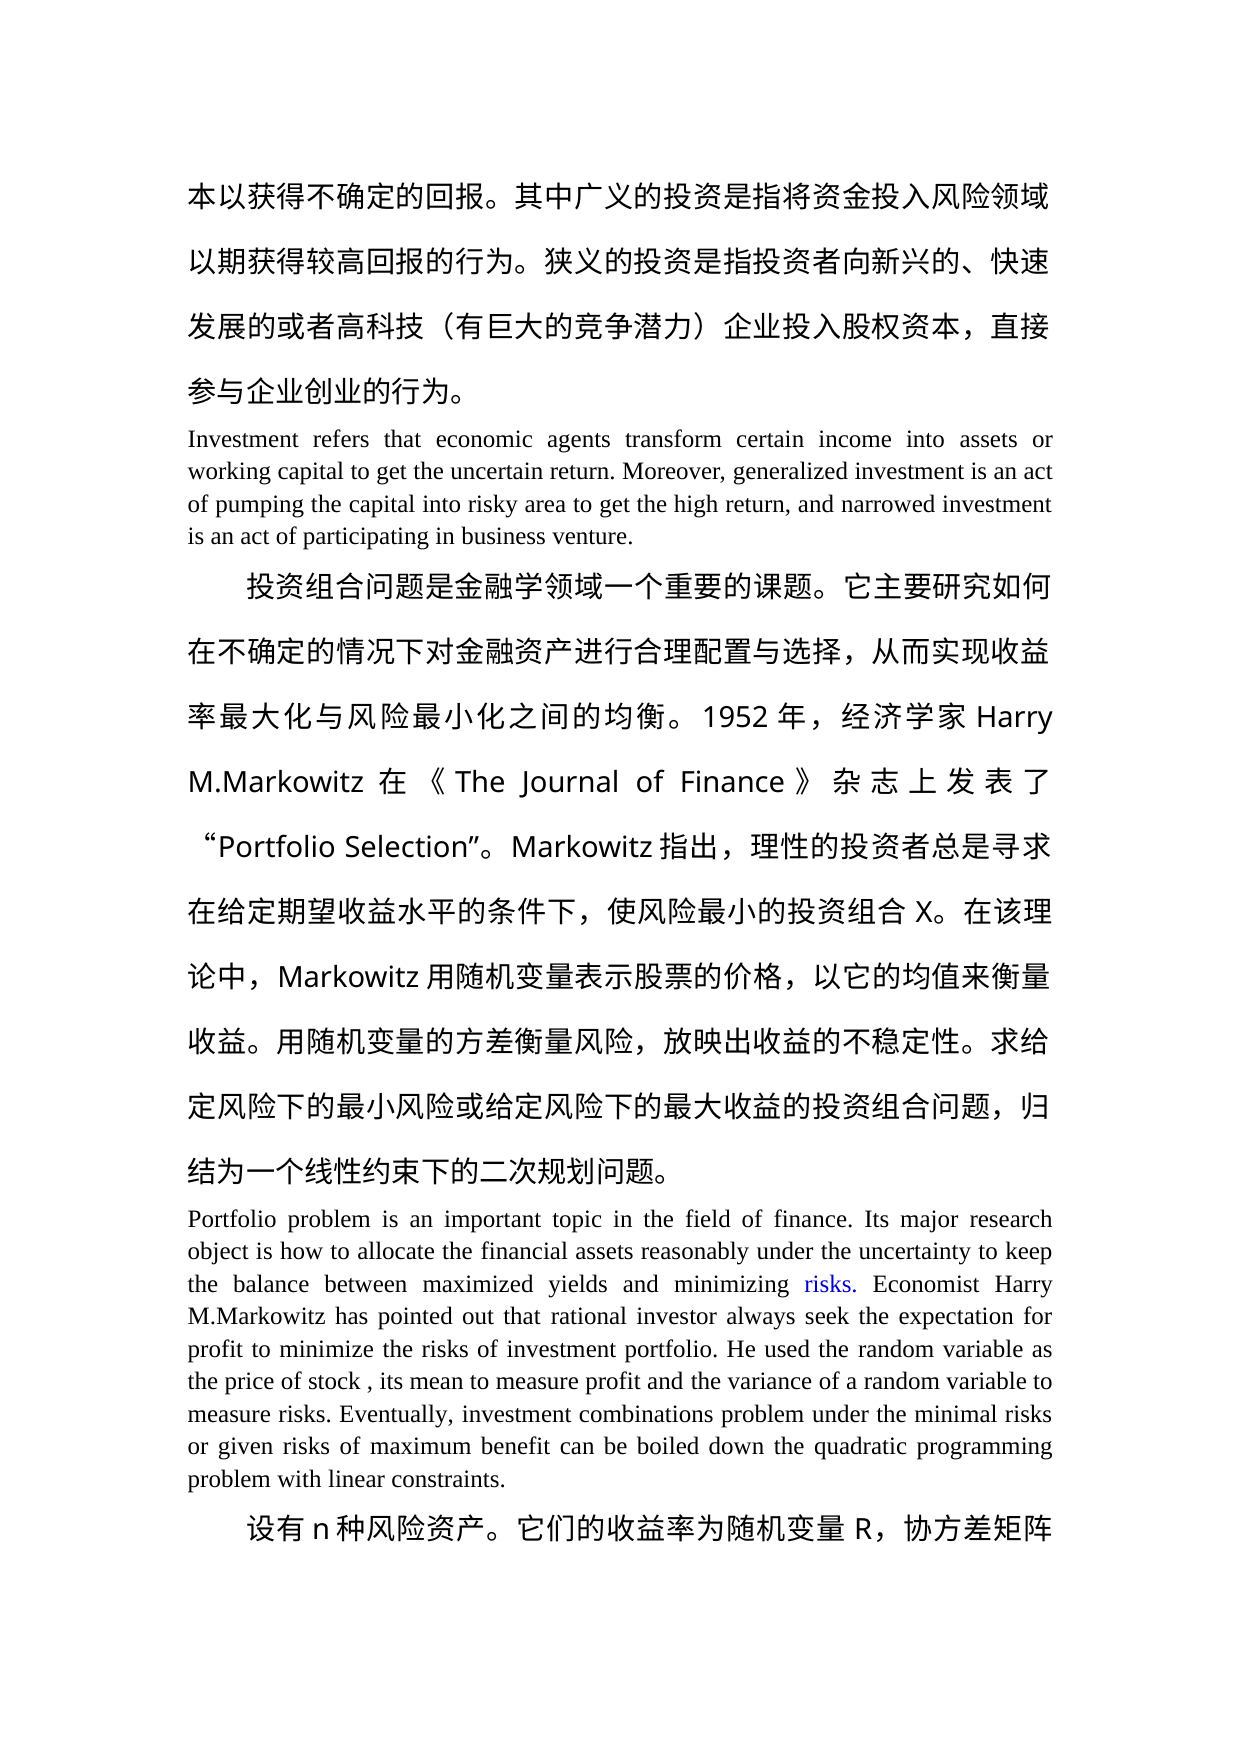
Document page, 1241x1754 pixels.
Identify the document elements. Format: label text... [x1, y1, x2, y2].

text Portfolio problem is an important topic in the field of finance. Its major research object is how to allocate the financial assets reasonably under the uncertainty to keep the balance between maximized yields and minimizing risks. Economist Harry M.Markowitz has pointed out that rational investor always seek the expectation for profit to minimize the risks of investment portfolio. He used the random variable as the price of stock , its mean to measure profit and the variance of a random variable to measure risks. Eventually, investment combinations problem under the minimal risks or given risks of maximum benefit can be boiled down the quadratic programming problem with linear constraints. [187, 1202, 1053, 1494]
text 投资组合问题是金融学领域一个重要的课题。它主要研究如何在不确定的情况下对金融资产进行合理配置与选择，从而实现收益率最大化与风险最小化之间的均衡。1952年，经济学家Harry M.Markowitz在《The Journal of Finance》杂志上发表了“Portfolio Selection”。Markowitz指出，理性的投资者总是寻求在给定期望收益水平的条件下，使风险最小的投资组合X。在该理论中，Markowitz用随机变量表示股票的价格，以它的均值来衡量收益。用随机变量的方差衡量风险，放映出收益的不稳定性。求给定风险下的最小风险或给定风险下的最大收益的投资组合问题，归结为一个线性约束下的二次规划问题。 [187, 552, 1053, 1202]
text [187, 162, 1053, 422]
text Investment refers that economic agents transform certain income into assets or working capital to get the uncertain return. Moreover, generalized investment is an act of pumping the capital into risky area to get the high return, and narrowed investment is an act of participating in business venture. [187, 422, 1053, 552]
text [187, 1494, 1053, 1559]
